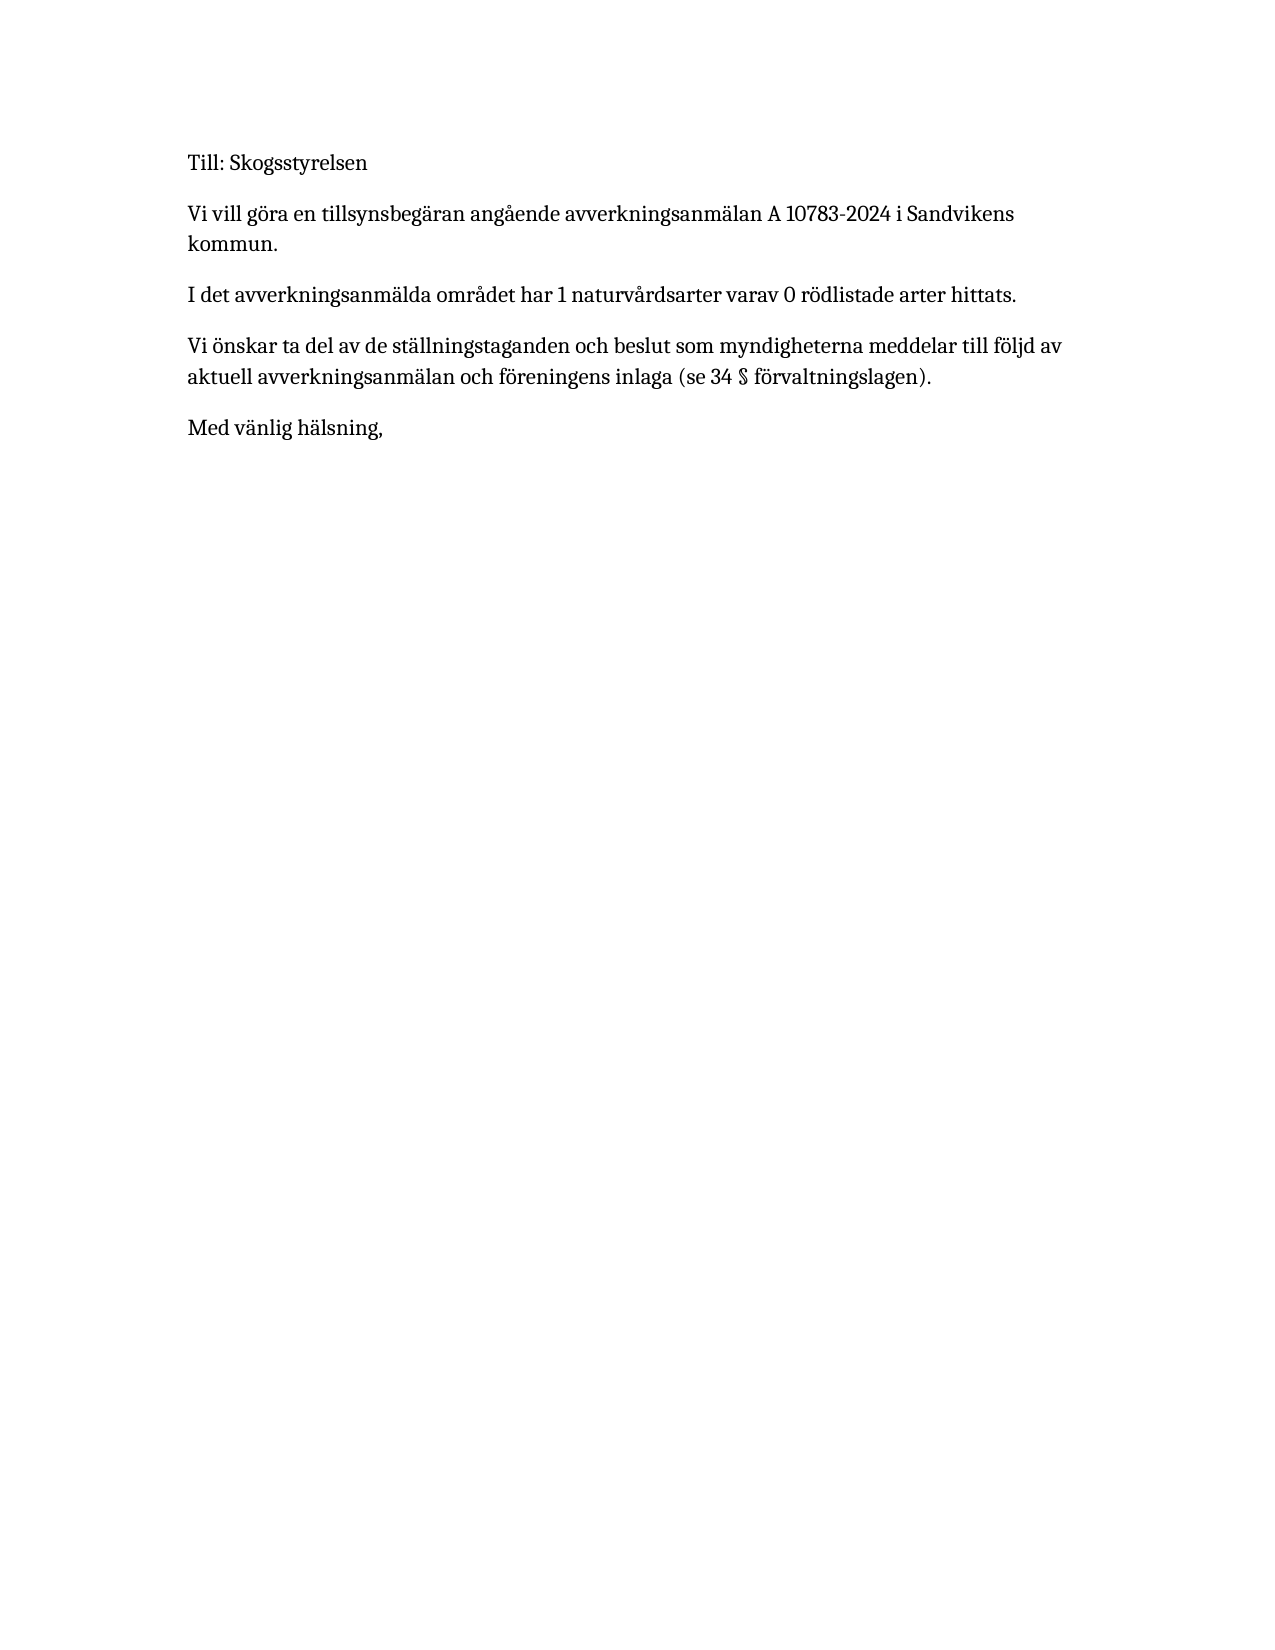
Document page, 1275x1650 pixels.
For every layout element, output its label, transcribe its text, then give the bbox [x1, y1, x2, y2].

text Vi önskar ta del av de ställningstaganden och beslut som myndigheterna meddelar till följd av aktuell avverkningsanmälan och föreningens inlaga (se 34 § förvaltningslagen). [187, 333, 1087, 390]
text Vi vill göra en tillsynsbegäran angående avverkningsanmälan A 10783-2024 i Sandvikens kommun. [187, 201, 1087, 258]
text Med vänlig hälsning, [187, 414, 1087, 471]
text I det avverkningsanmälda området har 1 naturvårdsarter varav 0 rödlistade arter hittats. [187, 282, 1087, 309]
text Till: Skogsstyrelsen [187, 150, 1087, 176]
